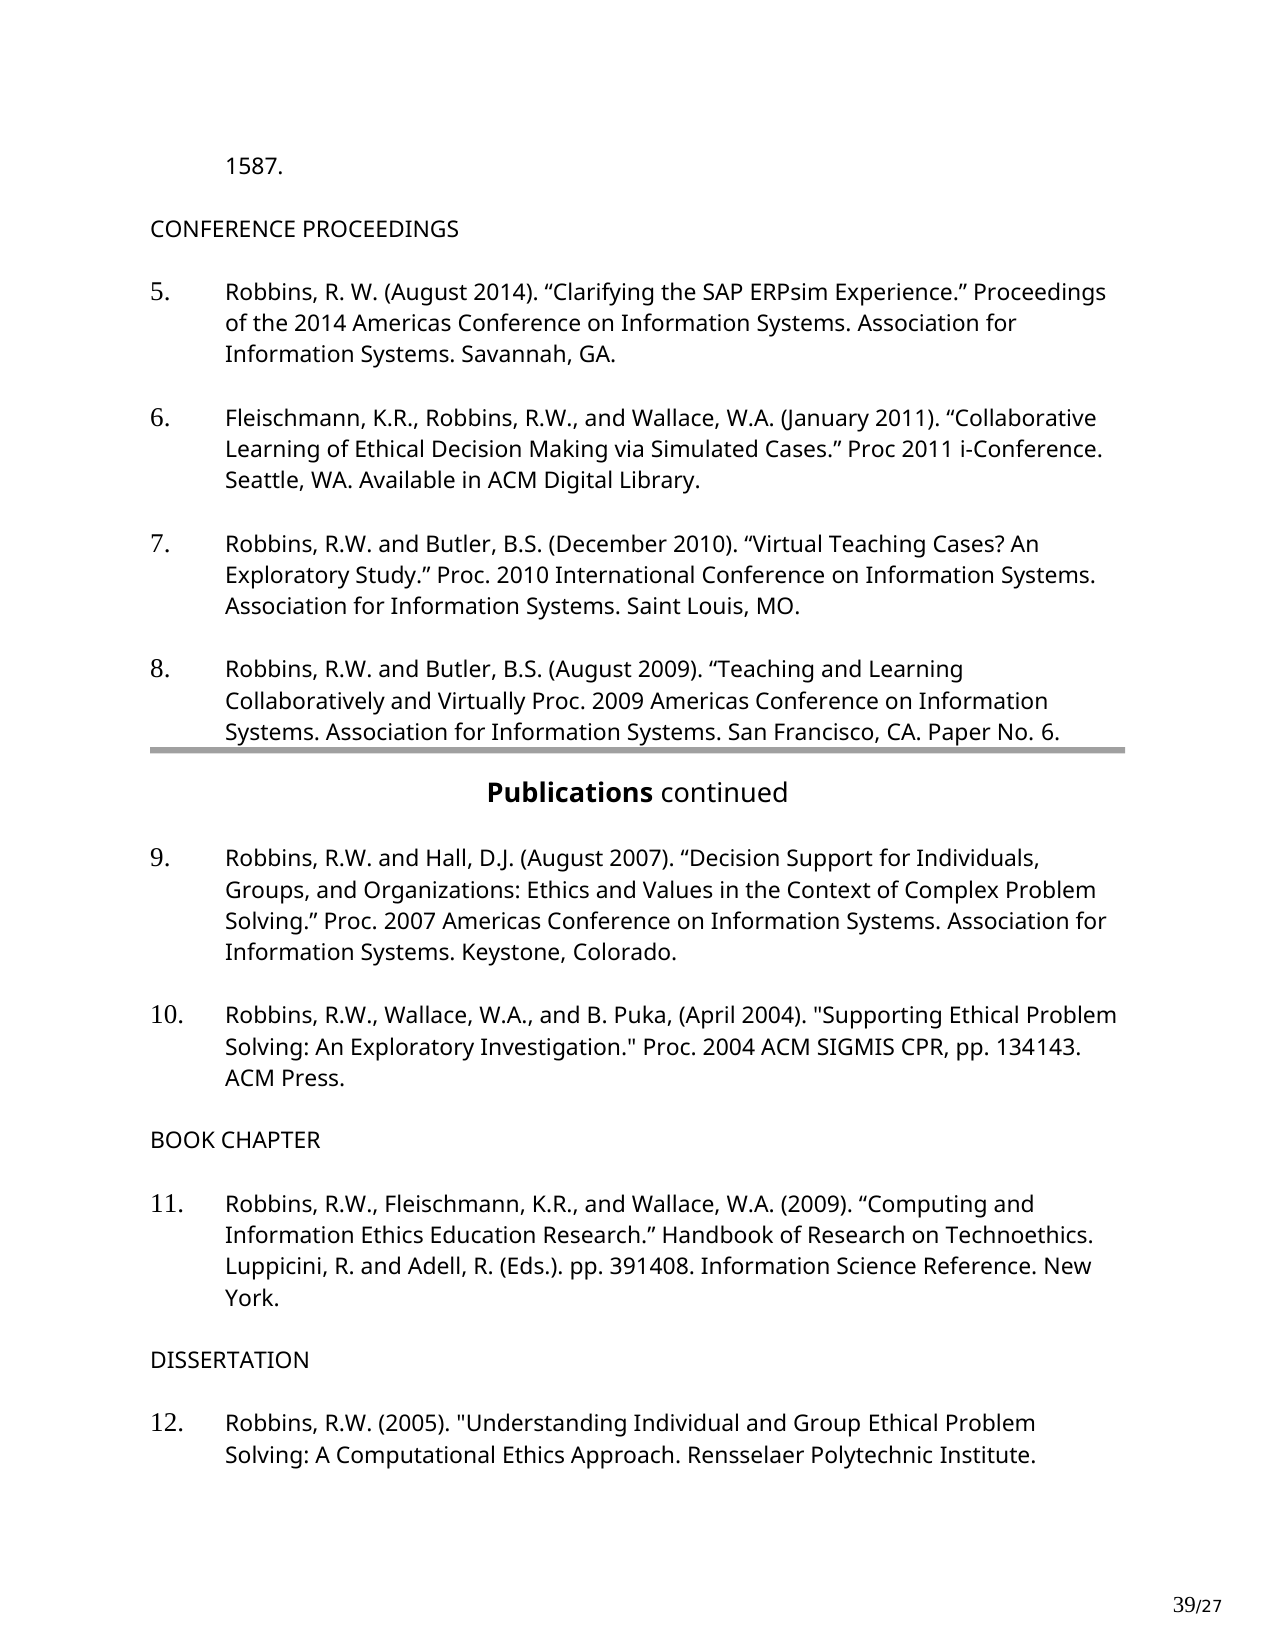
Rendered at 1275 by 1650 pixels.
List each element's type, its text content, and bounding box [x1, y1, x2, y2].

list Robbins, R.W. (2005). "Understanding Individual and Group Ethical Problem Solving: A Computational Ethics Approach. Rensselaer Polytechnic Institute. [150, 1407, 1125, 1470]
list Robbins, R.W., Fleischmann, K.R., and Wallace, W.A. (2009). “Computing and Information Ethics Education Research.” Handbook of Research on Technoethics. Luppicini, R. and Adell, R. (Eds.). pp. 391­408. Information Science Reference. New York. [150, 1187, 1125, 1313]
list Robbins, R.W. and Hall, D.J. (August 2007). “Decision Support for Individuals, Groups, and Organizations: Ethics and Values in the Context of Complex Problem Solving.” Proc. 2007 Americas Conference on Information Systems. Association for Information Systems. Keystone, Colorado. [150, 842, 1125, 967]
list Robbins, R.W. and Butler, B.S. (August 2009). “Teaching and Learning Collaboratively and Virtually Proc. 2009 Americas Conference on Information Systems. Association for Information Systems. San Francisco, CA. Paper No. 6. [150, 652, 1125, 747]
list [150, 150, 1125, 181]
list Fleischmann, K.R., Robbins, R.W., and Wallace, W.A. (January 2011). “Collaborative Learning of Ethical Decision Making via Simulated Cases.” Proc 2011 i-Conference. Seattle, WA. Available in ACM Digital Library. [150, 401, 1125, 495]
text DISSERTATION [150, 1344, 1125, 1375]
list Robbins, R.W. and Butler, B.S. (December 2010). “Virtual Teaching Cases? An Exploratory Study.” Proc. 2010 International Conference on Information Systems. Association for Information Systems. Saint Louis, MO. [150, 527, 1125, 621]
text BOOK CHAPTER [150, 1124, 1125, 1156]
text Publications continued [150, 773, 1125, 810]
list Robbins, R. W. (August 2014). “Clarifying the SAP ERPsim Experience.” Proceedings of the 2014 Americas Conference on Information Systems. Association for Information Systems. Savannah, GA. [150, 275, 1125, 369]
text CONFERENCE PROCEEDINGS [150, 212, 1125, 244]
list Robbins, R.W., Wallace, W.A., and B. Puka, (April 2004). "Supporting Ethical Problem Solving: An Exploratory Investigation." Proc. 2004 ACM SIGMIS CPR, pp. 134­143. ACM Press. [150, 999, 1125, 1093]
